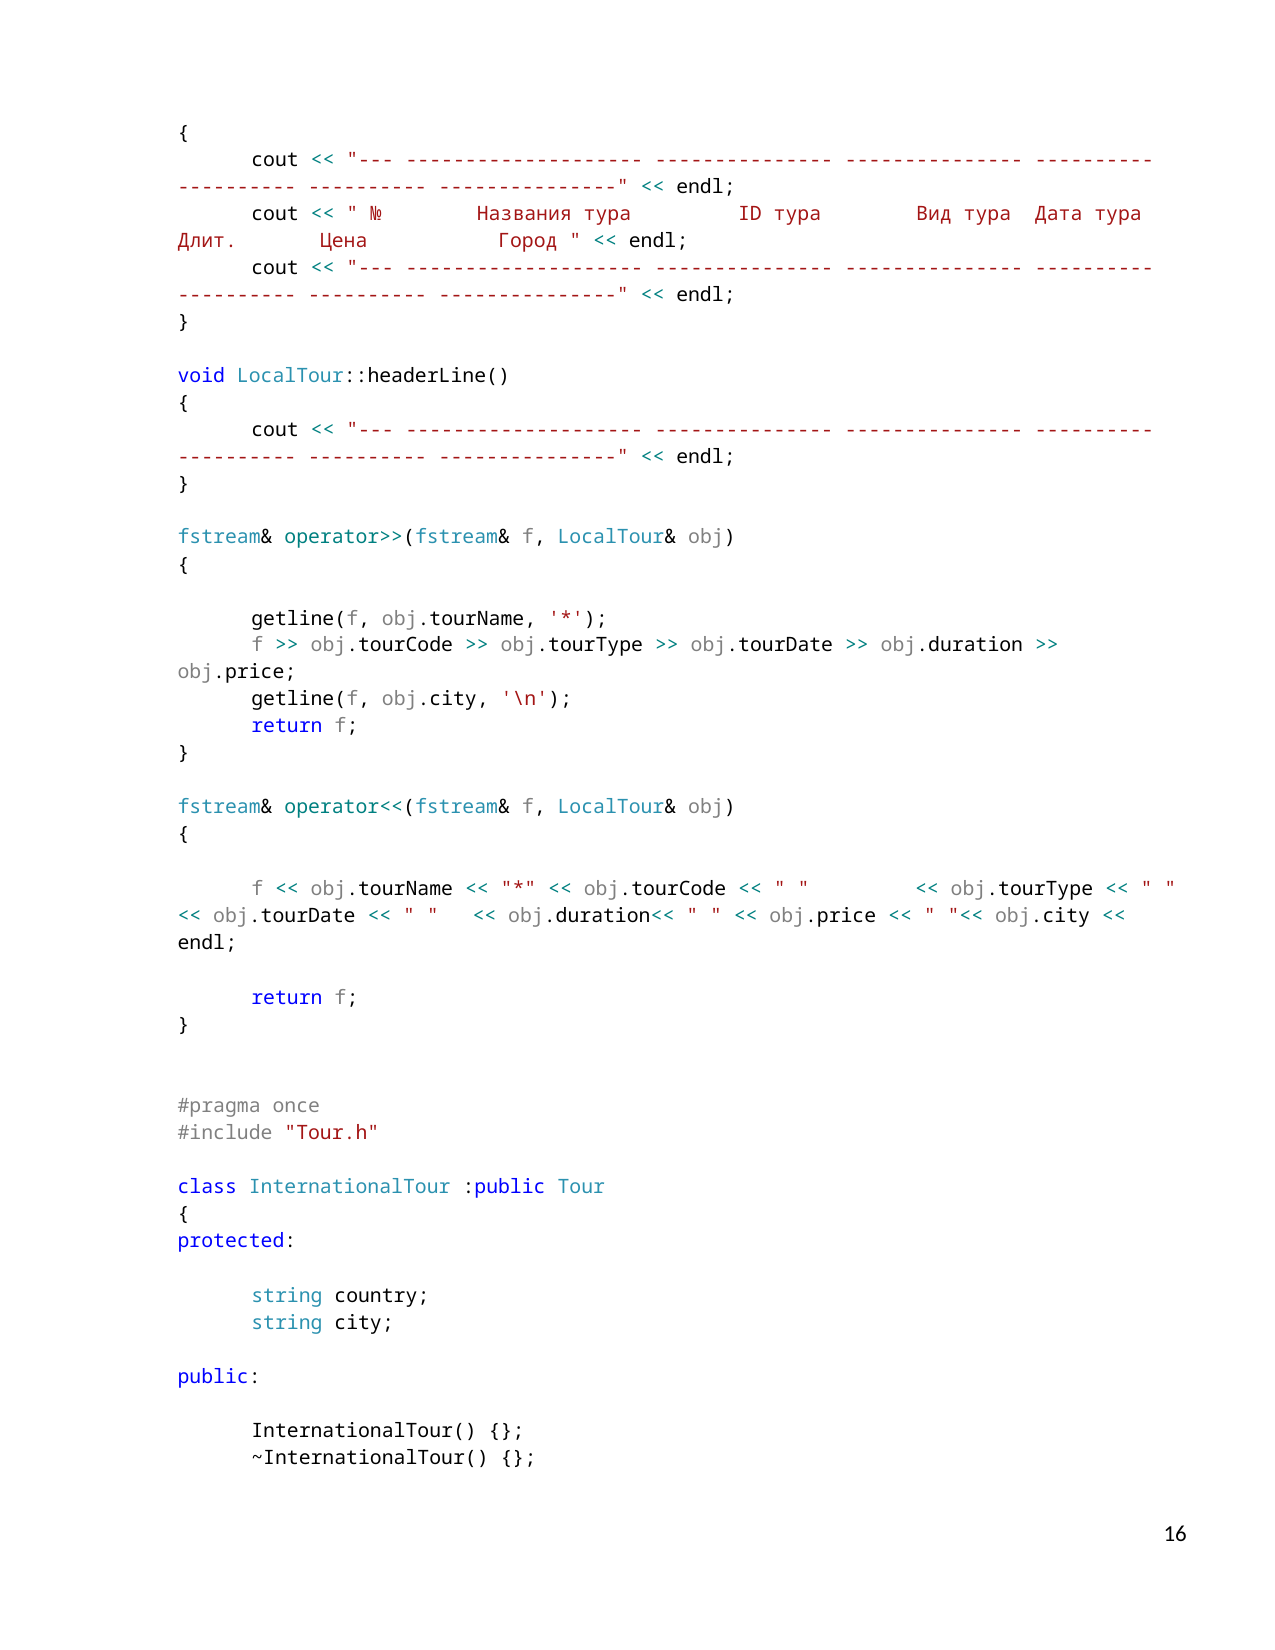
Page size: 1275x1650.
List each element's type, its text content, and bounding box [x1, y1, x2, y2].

text getline(f, obj.city, '\n'); [177, 685, 1186, 712]
text void LocalTour::headerLine() [177, 361, 1186, 388]
text } [177, 469, 1186, 496]
text ~InternationalTour() {}; [177, 1443, 1186, 1470]
text { [177, 388, 1186, 415]
text cout << " № Названия тура ID тура Вид тура Дата тура Длит. Цена Город " << endl; [177, 199, 1186, 253]
text #pragma once [177, 1091, 1186, 1118]
text } [177, 739, 1186, 766]
text return f; [177, 712, 1186, 739]
text string country; [177, 1281, 1186, 1308]
text cout << "--- -------------------- --------------- --------------- ---------- ---------- ---------- ---------------" << endl; [177, 253, 1186, 307]
text } [177, 1011, 1186, 1037]
text { [177, 1199, 1186, 1226]
text cout << "--- -------------------- --------------- --------------- ---------- ---------- ---------- ---------------" << endl; [177, 415, 1186, 469]
text InternationalTour() {}; [177, 1416, 1186, 1443]
text { [177, 118, 1186, 145]
text #include "Tour.h" [177, 1118, 1186, 1145]
text { [177, 819, 1186, 847]
text getline(f, obj.tourName, '*'); [177, 604, 1186, 631]
text return f; [177, 983, 1186, 1011]
text protected: [177, 1226, 1186, 1253]
text string city; [177, 1308, 1186, 1335]
text f >> obj.tourCode >> obj.tourType >> obj.tourDate >> obj.duration >> obj.price; [177, 631, 1186, 685]
text f << obj.tourName << "*" << obj.tourCode << " " << obj.tourType << " " << obj.tourDate << " " << obj.duration<< " " << obj.price << " "<< obj.city << endl; [177, 874, 1186, 956]
text class InternationalTour :public Tour [177, 1172, 1186, 1199]
text { [177, 550, 1186, 577]
text } [177, 307, 1186, 334]
text cout << "--- -------------------- --------------- --------------- ---------- ---------- ---------- ---------------" << endl; [177, 145, 1186, 199]
text public: [177, 1362, 1186, 1389]
text fstream& operator>>(fstream& f, LocalTour& obj) [177, 523, 1186, 550]
text fstream& operator<<(fstream& f, LocalTour& obj) [177, 793, 1186, 819]
